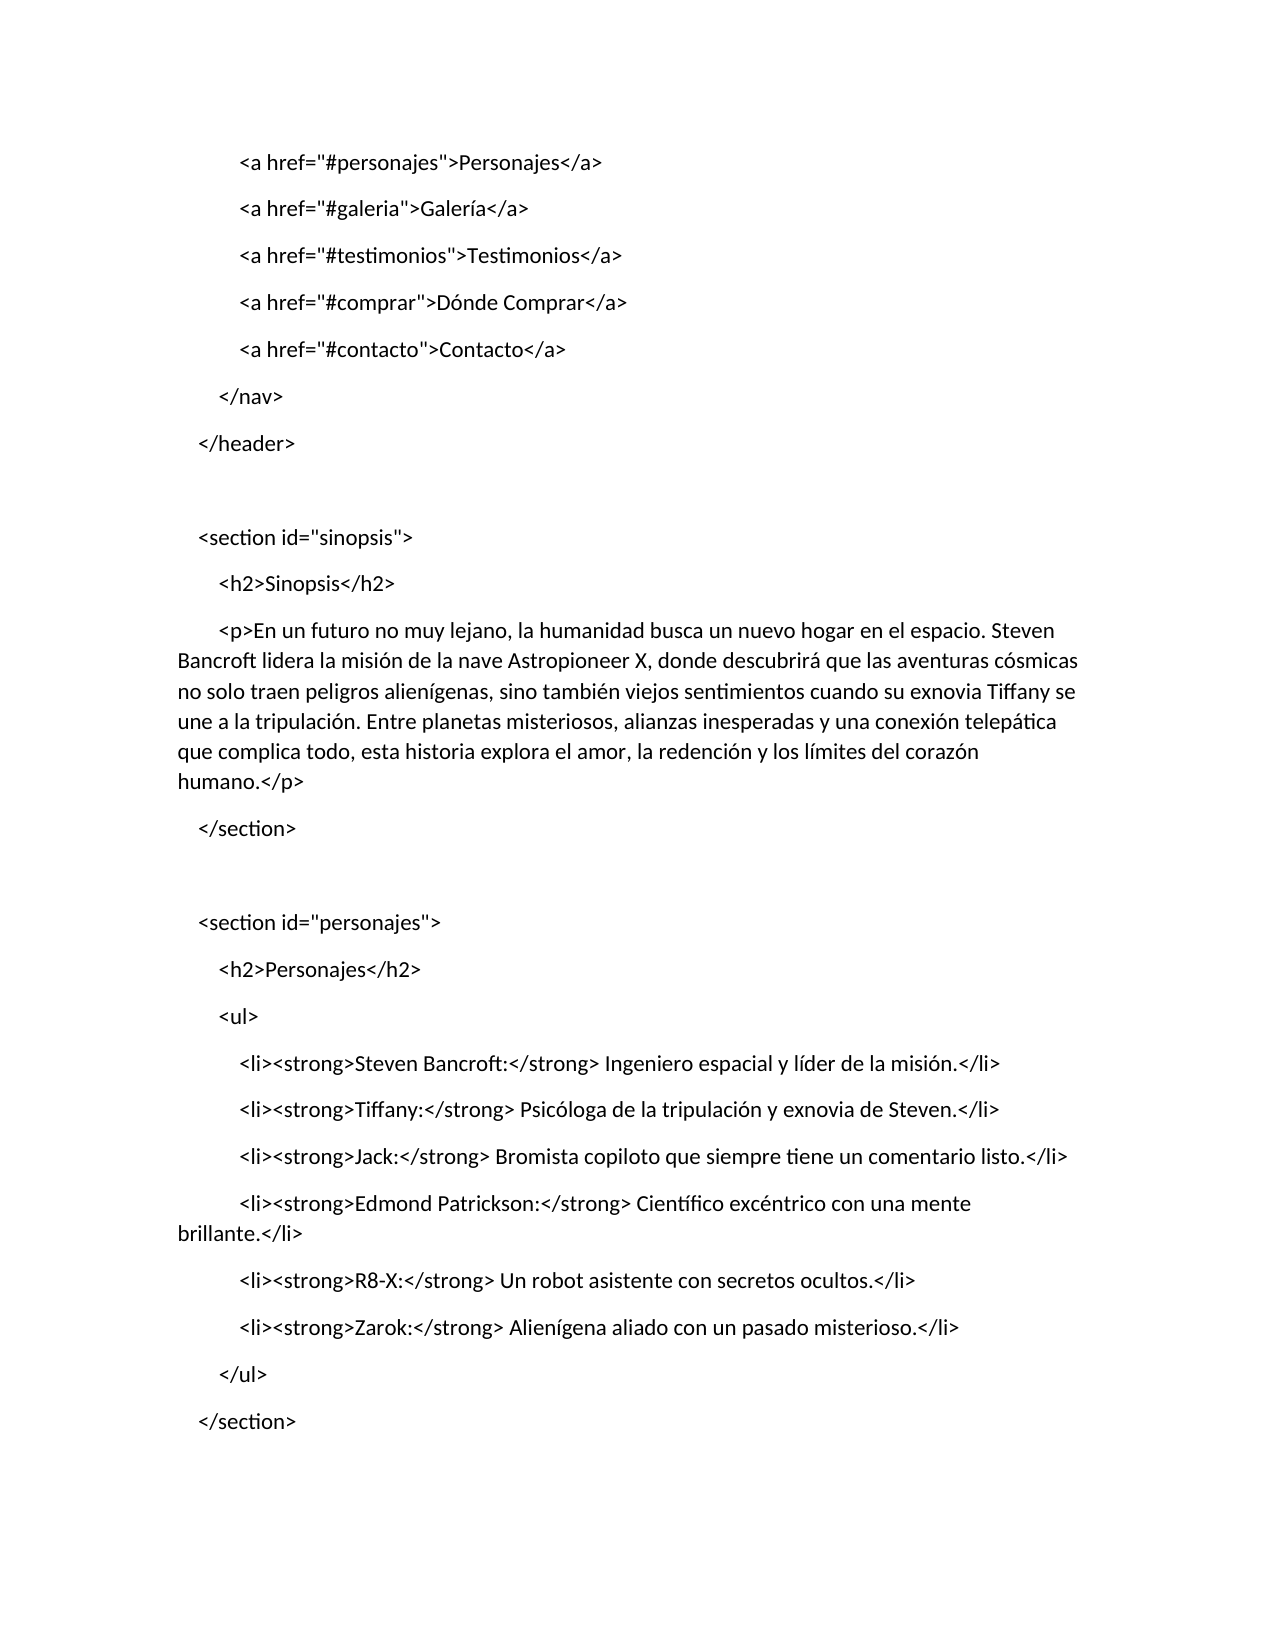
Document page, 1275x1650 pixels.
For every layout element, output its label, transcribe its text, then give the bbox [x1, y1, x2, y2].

text <h2>Personajes</h2> [177, 955, 1098, 983]
text <p>En un futuro no muy lejano, la humanidad busca un nuevo hogar en el espacio. Steven Bancroft lidera la misión de la nave Astropioneer X, donde descubrirá que las aventuras cósmicas no solo traen peligros alienígenas, sino también viejos sentimientos cuando su exnovia Tiffany se une a la tripulación. Entre planetas misteriosos, alianzas inesperadas y una conexión telepática que complica todo, esta historia explora el amor, la redención y los límites del corazón humano.</p> [177, 616, 1098, 795]
text <a href="#personajes">Personajes</a> [177, 148, 1098, 176]
text <a href="#galeria">Galería</a> [177, 194, 1098, 222]
text <li><strong>Steven Bancroft:</strong> Ingeniero espacial y líder de la misión.</li> [177, 1049, 1098, 1077]
text </header> [177, 429, 1098, 457]
text <ul> [177, 1002, 1098, 1030]
text <h2>Sinopsis</h2> [177, 569, 1098, 597]
text <li><strong>Tiffany:</strong> Psicóloga de la tripulación y exnovia de Steven.</li> [177, 1096, 1098, 1123]
text <section id="personajes"> [177, 908, 1098, 936]
text <a href="#testimonios">Testimonios</a> [177, 241, 1098, 269]
text <li><strong>Zarok:</strong> Alienígena aliado con un pasado misterioso.</li> [177, 1313, 1098, 1341]
text <a href="#contacto">Contacto</a> [177, 335, 1098, 363]
text <a href="#comprar">Dónde Comprar</a> [177, 288, 1098, 316]
text <section id="sinopsis"> [177, 523, 1098, 551]
text </section> [177, 814, 1098, 842]
text </nav> [177, 382, 1098, 410]
text <li><strong>Jack:</strong> Bromista copiloto que siempre tiene un comentario listo.</li> [177, 1142, 1098, 1170]
text </section> [177, 1407, 1098, 1435]
text <li><strong>Edmond Patrickson:</strong> Científico excéntrico con una mente brillante.</li> [177, 1189, 1098, 1247]
text </ul> [177, 1360, 1098, 1388]
text <li><strong>R8-X:</strong> Un robot asistente con secretos ocultos.</li> [177, 1266, 1098, 1294]
